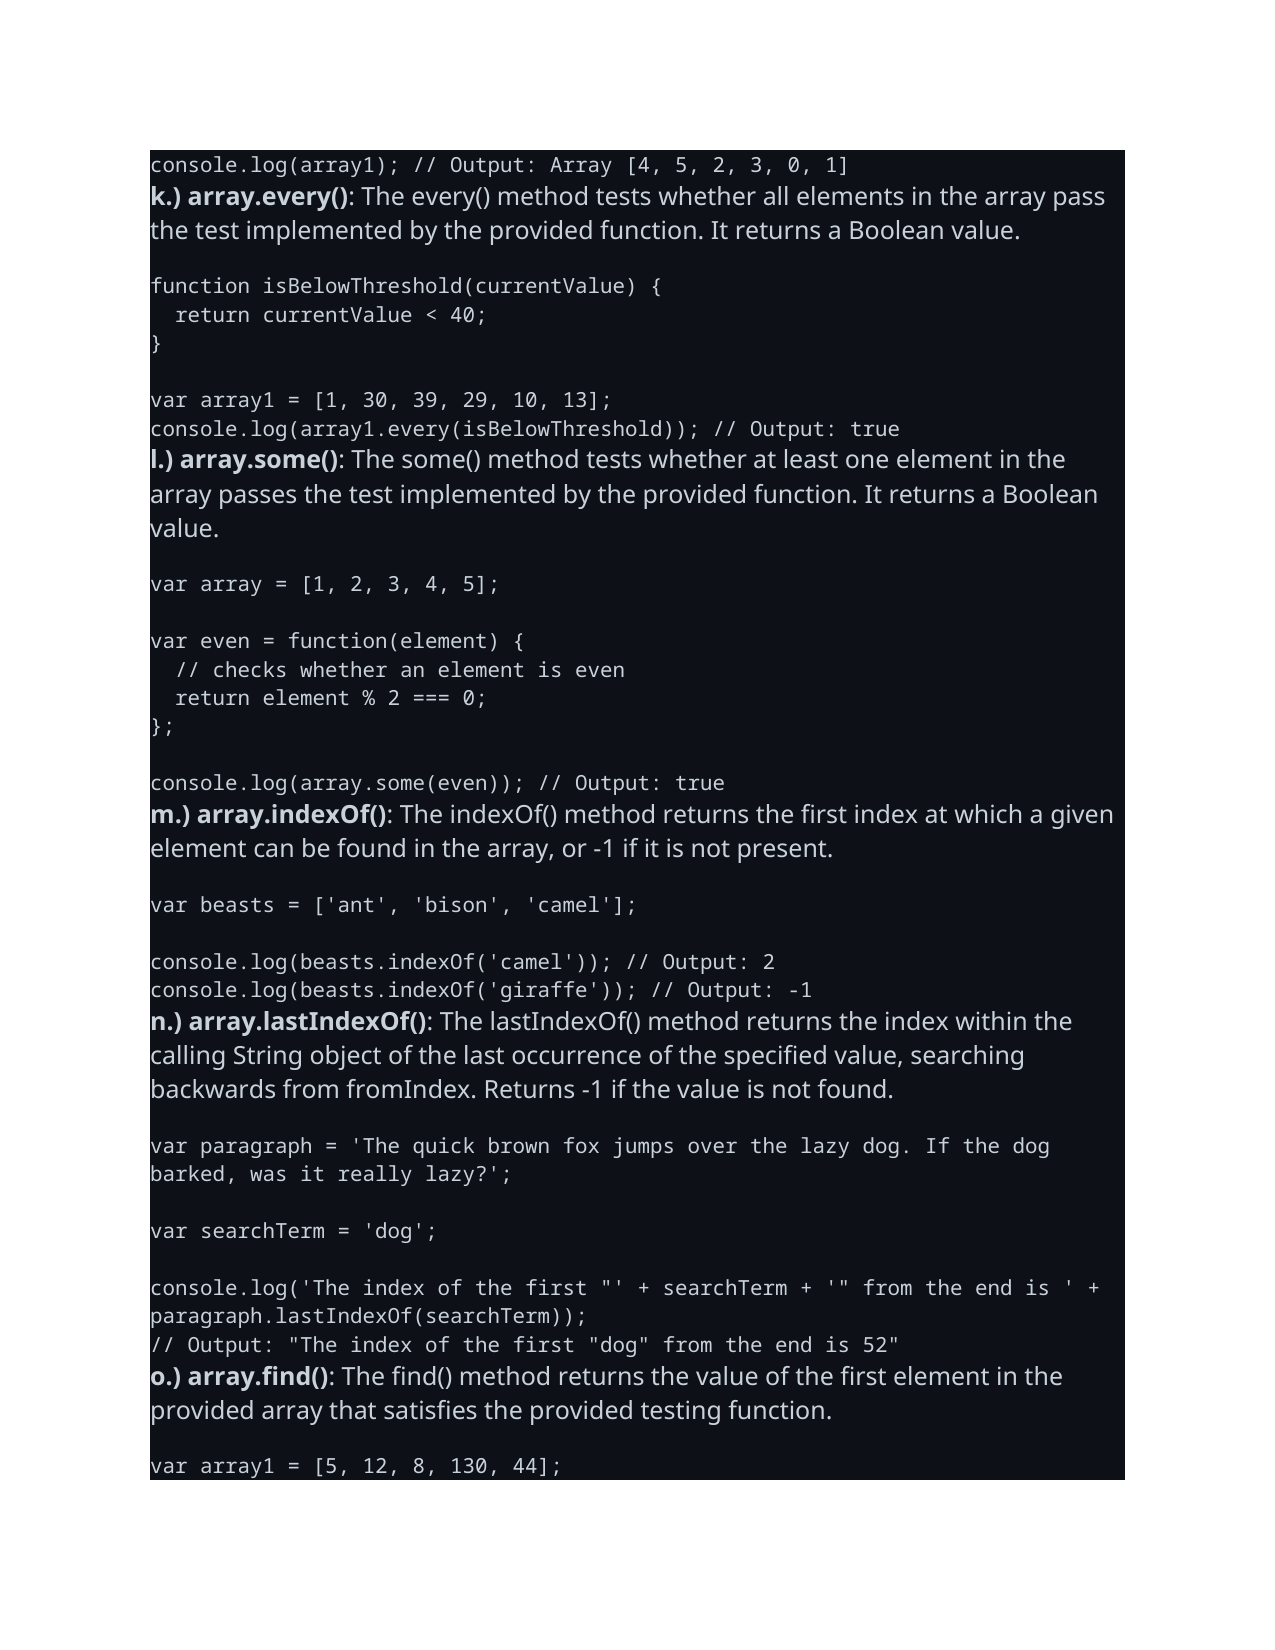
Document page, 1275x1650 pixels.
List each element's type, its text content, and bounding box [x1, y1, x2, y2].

text var array = [1, 2, 3, 4, 5]; [150, 569, 1125, 598]
text var searchTerm = 'dog'; [150, 1216, 1125, 1245]
text var array1 = [1, 30, 39, 29, 10, 13]; [150, 385, 1125, 414]
text console.log(beasts.indexOf('giraffe')); // Output: -1 [150, 975, 1125, 1004]
text console.log(array1.every(isBelowThreshold)); // Output: true [150, 414, 1125, 442]
text var array1 = [5, 12, 8, 130, 44]; [150, 1452, 1125, 1480]
text var paragraph = 'The quick brown fox jumps over the lazy dog. If the dog barked, was it really lazy?'; [150, 1131, 1125, 1188]
text function isBelowThreshold(currentValue) { [150, 272, 1125, 300]
text return currentValue < 40; [150, 300, 1125, 328]
text // checks whether an element is even [150, 655, 1125, 683]
text return element % 2 === 0; [150, 683, 1125, 712]
text n.) array.lastIndexOf(): The lastIndexOf() method returns the index within the calling String object of the last occurrence of the specified value, searching backwards from fromIndex. Returns -1 if the value is not found. [150, 1004, 1125, 1106]
text k.) array.every(): The every() method tests whether all elements in the array pass the test implemented by the provided function. It returns a Boolean value. [150, 178, 1125, 247]
text o.) array.find(): The find() method returns the value of the first element in the provided array that satisfies the provided testing function. [150, 1358, 1125, 1427]
text l.) array.some(): The some() method tests whether at least one element in the array passes the test implemented by the provided function. It returns a Boolean value. [150, 442, 1125, 544]
text console.log(array.some(even)); // Output: true [150, 768, 1125, 797]
text }; [150, 712, 1125, 740]
text m.) array.indexOf(): The indexOf() method returns the first index at which a given element can be found in the array, or -1 if it is not present. [150, 797, 1125, 865]
text } [150, 328, 1125, 357]
text var even = function(element) { [150, 626, 1125, 655]
text console.log('The index of the first "' + searchTerm + '" from the end is ' + paragraph.lastIndexOf(searchTerm)); [150, 1273, 1125, 1330]
text // Output: "The index of the first "dog" from the end is 52" [150, 1330, 1125, 1358]
text console.log(beasts.indexOf('camel')); // Output: 2 [150, 947, 1125, 975]
text var beasts = ['ant', 'bison', 'camel']; [150, 890, 1125, 918]
text console.log(array1); // Output: Array [4, 5, 2, 3, 0, 1] [150, 150, 1125, 178]
